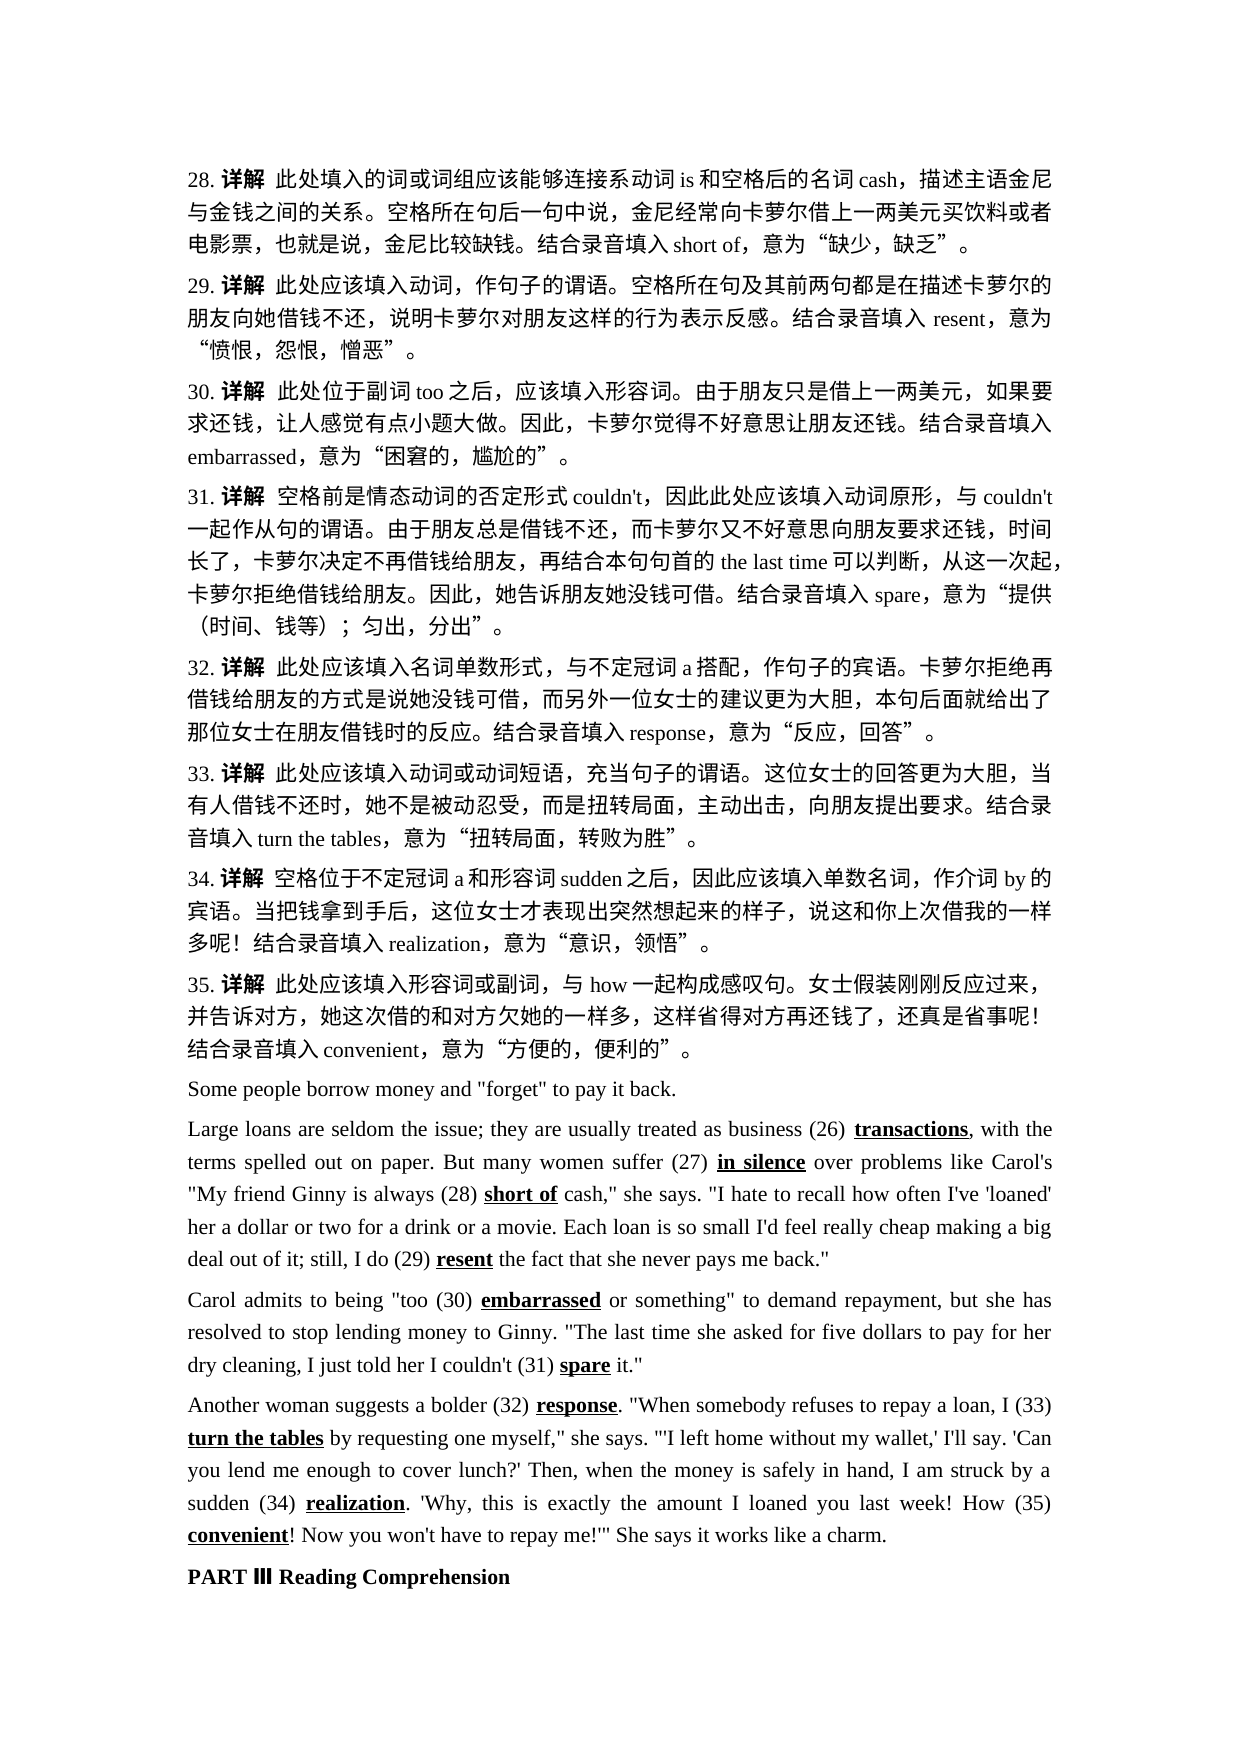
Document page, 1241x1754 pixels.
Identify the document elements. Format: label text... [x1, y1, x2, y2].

text Carol admits to being "too (30) embarrassed or something" to demand repayment, but she has resolved to stop lending money to Ginny. "The last time she asked for five dollars to pay for her dry cleaning, I just told her I couldn't (31) spare it." [187, 1283, 1053, 1381]
text 35. 详解 此处应该填入形容词或副词，与how一起构成感叹句。女士假装刚刚反应过来，并告诉对方，她这次借的和对方欠她的一样多，这样省得对方再还钱了，还真是省事呢！结合录音填入convenient，意为“方便的，便利的”。 [187, 966, 1053, 1064]
text PART Ⅲ Reading Comprehension [187, 1559, 1053, 1592]
text Some people borrow money and "forget" to pay it back. [187, 1072, 1053, 1104]
text 31. 详解 空格前是情态动词的否定形式couldn't，因此此处应该填入动词原形，与couldn't一起作从句的谓语。由于朋友总是借钱不还，而卡萝尔又不好意思向朋友要求还钱，时间长了，卡萝尔决定不再借钱给朋友，再结合本句句首的the last time可以判断，从这一次起，卡萝尔拒绝借钱给朋友。因此，她告诉朋友她没钱可借。结合录音填入spare，意为“提供（时间、钱等）；匀出，分出”。 [187, 479, 1053, 641]
text 29. 详解 此处应该填入动词，作句子的谓语。空格所在句及其前两句都是在描述卡萝尔的朋友向她借钱不还，说明卡萝尔对朋友这样的行为表示反感。结合录音填入resent，意为“愤恨，怨恨，憎恶”。 [187, 268, 1053, 365]
text 33. 详解 此处应该填入动词或动词短语，充当句子的谓语。这位女士的回答更为大胆，当有人借钱不还时，她不是被动忍受，而是扭转局面，主动出击，向朋友提出要求。结合录音填入turn the tables，意为“扭转局面，转败为胜”。 [187, 755, 1053, 853]
text 34. 详解 空格位于不定冠词a和形容词sudden之后，因此应该填入单数名词，作介词by的宾语。当把钱拿到手后，这位女士才表现出突然想起来的样子，说这和你上次借我的一样多呢！结合录音填入realization，意为“意识，领悟”。 [187, 861, 1053, 958]
text 28. 详解 此处填入的词或词组应该能够连接系动词is和空格后的名词cash，描述主语金尼与金钱之间的关系。空格所在句后一句中说，金尼经常向卡萝尔借上一两美元买饮料或者电影票，也就是说，金尼比较缺钱。结合录音填入short of，意为“缺少，缺乏”。 [187, 162, 1053, 259]
text Another woman suggests a bolder (32) response. "When somebody refuses to repay a loan, I (33) turn the tables by requesting one myself," she says. "'I left home without my wallet,' I'll say. 'Can you lend me enough to cover lunch?' Then, when the money is safely in hand, I am struck by a sudden (34) realization. 'Why, this is exactly the amount I loaned you last week! How (35) convenient! Now you won't have to repay me!'" She says it works like a charm. [187, 1389, 1053, 1551]
text 32. 详解 此处应该填入名词单数形式，与不定冠词a搭配，作句子的宾语。卡萝尔拒绝再借钱给朋友的方式是说她没钱可借，而另外一位女士的建议更为大胆，本句后面就给出了那位女士在朋友借钱时的反应。结合录音填入response，意为“反应，回答”。 [187, 649, 1053, 747]
text Large loans are seldom the issue; they are usually treated as business (26) transactions, with the terms spelled out on paper. But many women suffer (27) in silence over problems like Carol's "My friend Ginny is always (28) short of cash," she says. "I hate to recall how often I've 'loaned' her a dollar or two for a drink or a movie. Each loan is so small I'd feel really cheap making a big deal out of it; still, I do (29) resent the fact that she never pays me back." [187, 1113, 1053, 1275]
text 30. 详解 此处位于副词too之后，应该填入形容词。由于朋友只是借上一两美元，如果要求还钱，让人感觉有点小题大做。因此，卡萝尔觉得不好意思让朋友还钱。结合录音填入embarrassed，意为“困窘的，尴尬的”。 [187, 373, 1053, 471]
